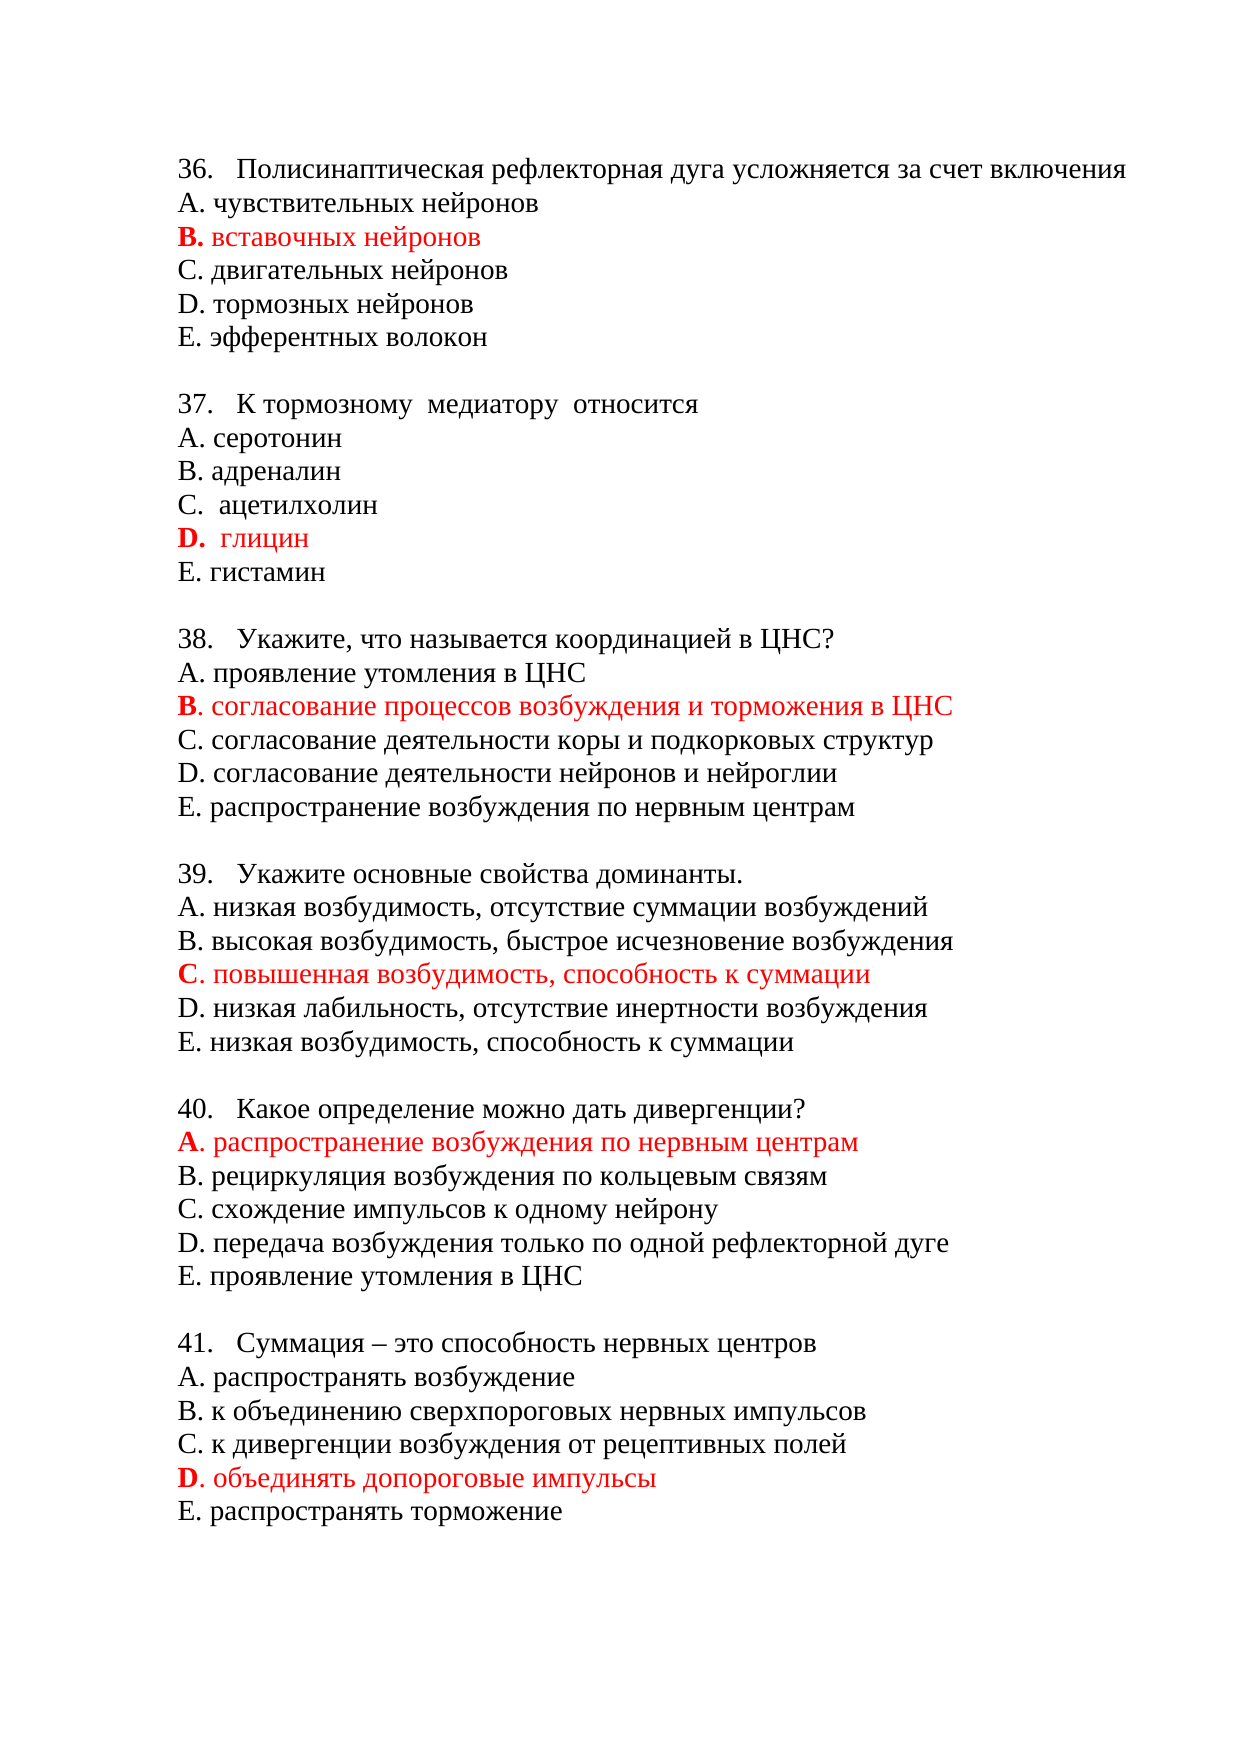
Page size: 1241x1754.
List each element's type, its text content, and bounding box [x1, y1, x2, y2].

list В. высокая возбудимость, быстрое исчезновение возбуждения [177, 923, 1152, 957]
list С. схождение импульсов к одному нейрону [177, 1191, 1152, 1225]
list В. рециркуляция возбуждения по кольцевым связям [177, 1158, 1152, 1191]
list Какое определение можно дать дивергенции? [177, 1091, 1152, 1124]
text D. тормозных нейронов [177, 286, 1152, 319]
list А. проявление утомления в ЦНС [177, 655, 1152, 688]
list C. ацетилхолин [177, 487, 1152, 521]
text Е. эфферентных волокон [177, 319, 1152, 353]
list Е. проявление утомления в ЦНС [177, 1258, 1152, 1292]
text Е. низкая возбудимость, способность к суммации [177, 1024, 1152, 1057]
list D. объединять допороговые импульсы [177, 1460, 1152, 1493]
text D. глицин [177, 521, 1152, 554]
text А. чувствительных нейронов [177, 185, 1152, 219]
list D. передача возбуждения только по одной рефлекторной дуге [177, 1225, 1152, 1258]
text С. двигательных нейронов [177, 252, 1152, 286]
list Укажите основные свойства доминанты. [177, 856, 1152, 889]
list Е. распространять торможение [177, 1493, 1152, 1527]
list В. адреналин [177, 453, 1152, 487]
list А. серотонин [177, 420, 1152, 453]
list Суммация – это способность нервных центров [177, 1326, 1152, 1359]
list Е. распространение возбуждения по нервным центрам [177, 789, 1152, 822]
list Полисинаптическая рефлекторная дуга усложняется за счет включения [177, 152, 1152, 185]
list А. распространять возбуждение [177, 1359, 1152, 1393]
list В. к объединению сверхпороговых нервных импульсов [177, 1393, 1152, 1426]
list В. согласование процессов возбуждения и торможения в ЦНС [177, 688, 1152, 722]
text D. низкая лабильность, отсутствие инертности возбуждения [177, 990, 1152, 1024]
list Укажите, что называется координацией в ЦНС? [177, 621, 1152, 655]
list D. согласование деятельности нейронов и нейроглии [177, 755, 1152, 789]
list К тормозному медиатору относится [177, 386, 1152, 420]
text Е. гистамин [177, 554, 1152, 588]
list А. распространение возбуждения по нервным центрам [177, 1124, 1152, 1158]
list С. к дивергенции возбуждения от рецептивных полей [177, 1426, 1152, 1460]
text В. вставочных нейронов [177, 219, 1152, 252]
list С. согласование деятельности коры и подкорковых структур [177, 722, 1152, 755]
list С. повышенная возбудимость, способность к суммации [177, 957, 1152, 990]
list А. низкая возбудимость, отсутствие суммации возбуждений [177, 889, 1152, 923]
